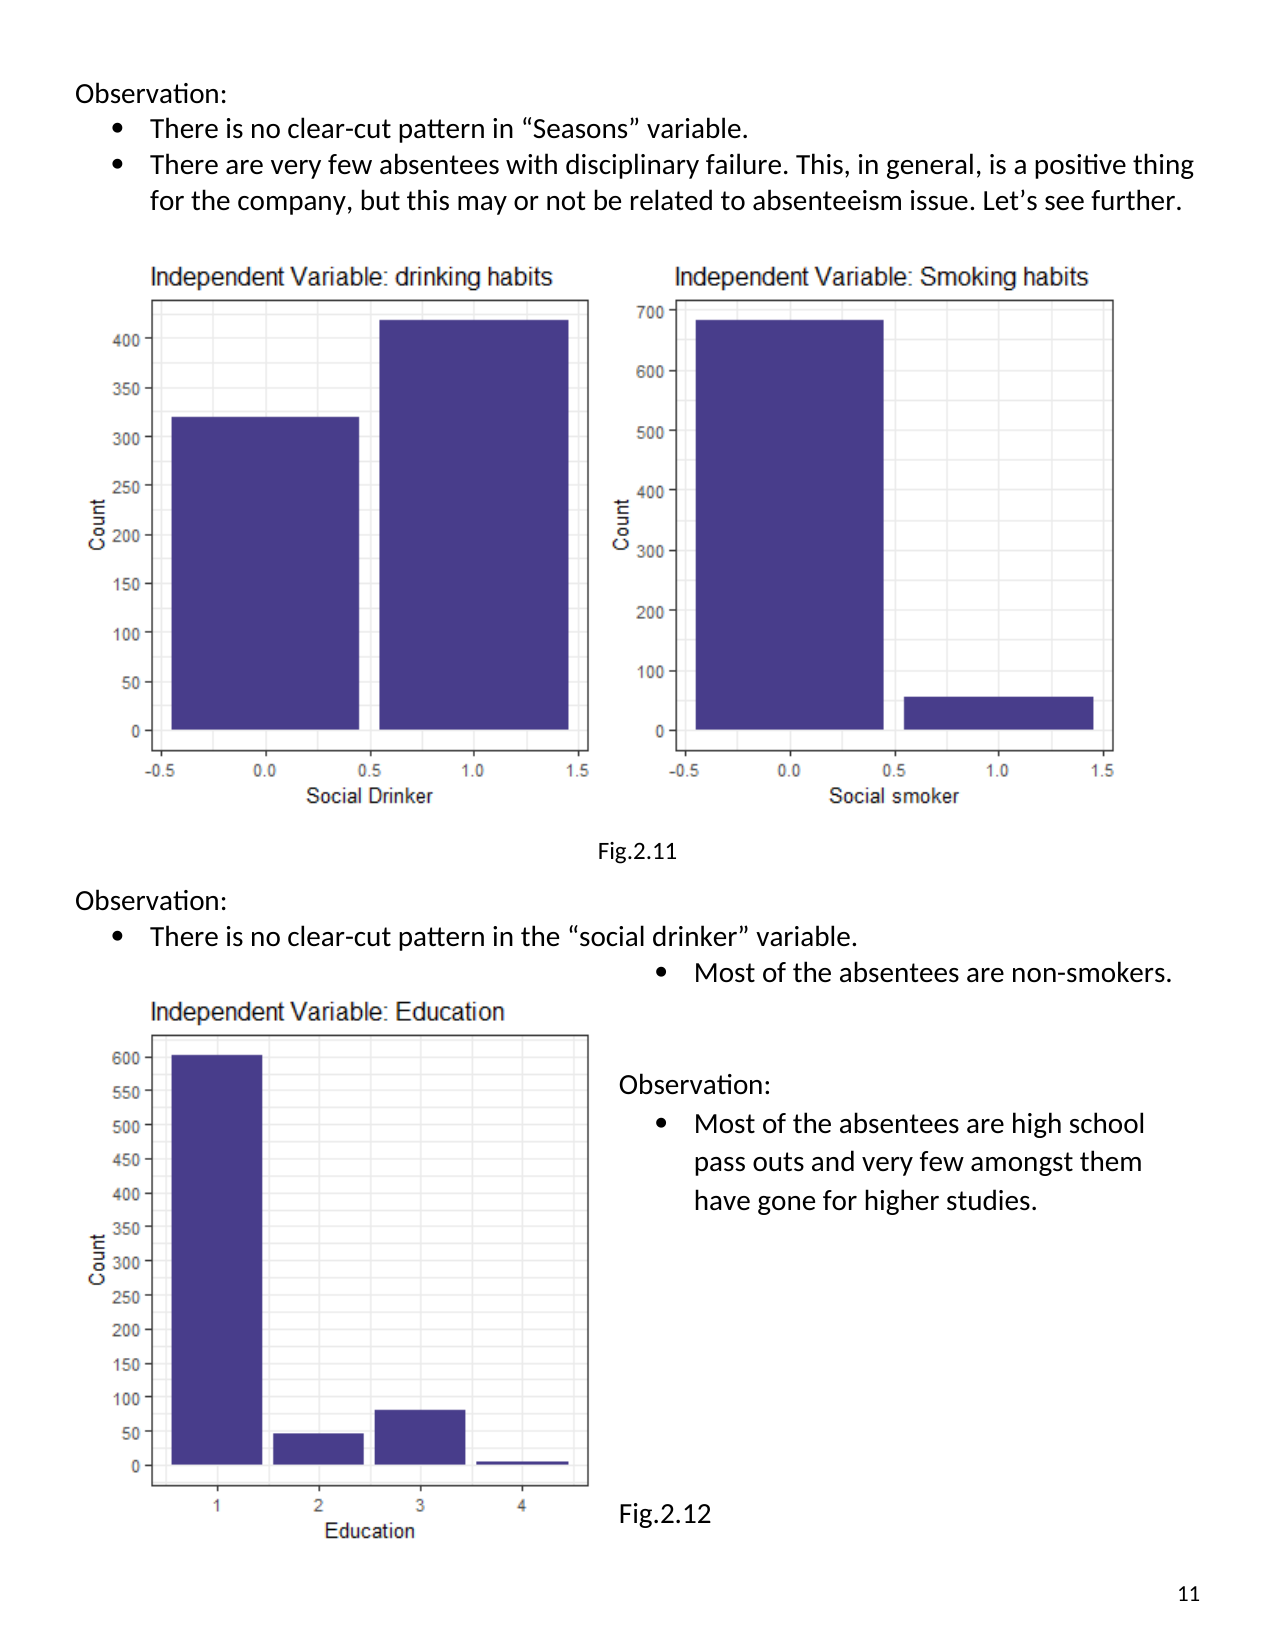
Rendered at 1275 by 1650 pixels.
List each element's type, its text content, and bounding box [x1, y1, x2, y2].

picture [75, 253, 1125, 819]
picture [75, 988, 600, 1554]
list Most of the absentees are high school pass outs and very few amongst them have gone for higher studies. [600, 1105, 1200, 1217]
text Observation: [75, 75, 1200, 111]
list There is no clear-cut pattern in “Seasons” variable. [112, 111, 1200, 146]
text Fig.2.12 [600, 1496, 1200, 1531]
text Fig.2.11 [75, 835, 1200, 866]
text Observation: [600, 1066, 1200, 1102]
text Observation: [75, 882, 1200, 918]
list Most of the absentees are non-smokers. [112, 954, 1200, 989]
list There are very few absentees with disciplinary failure. This, in general, is a positive thing for the company, but this may or not be related to absenteeism issue. Let’s see further. [112, 146, 1200, 217]
list There is no clear-cut pattern in the “social drinker” variable. [112, 918, 1200, 954]
